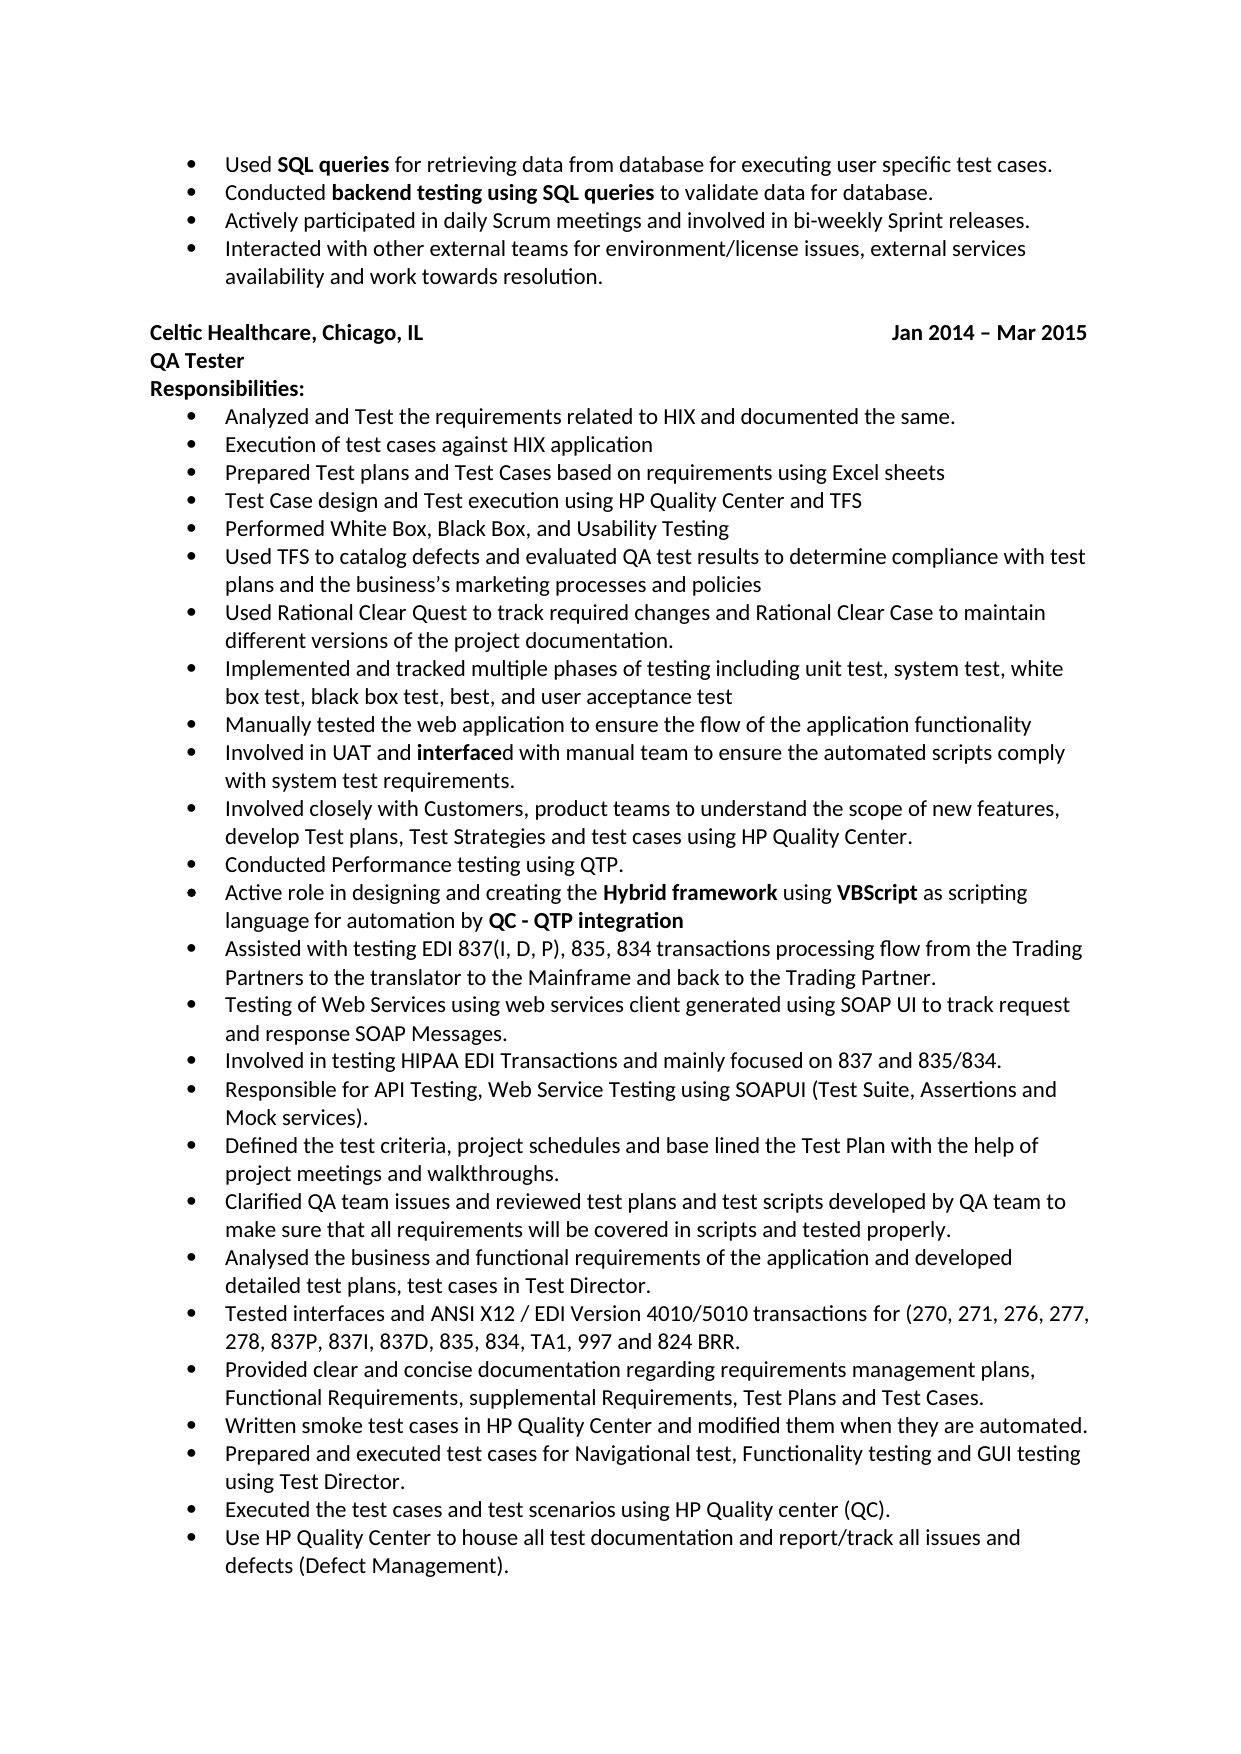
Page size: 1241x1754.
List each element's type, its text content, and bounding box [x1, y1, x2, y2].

list Performed White Box, Black Box, and Usability Testing [187, 514, 1090, 542]
list Written smoke test cases in HP Quality Center and modified them when they are automated. [187, 1411, 1090, 1439]
list Active role in designing and creating the Hybrid framework using VBScript as scripting language for automation by QC - QTP integration [187, 878, 1090, 934]
text Celtic Healthcare, Chicago, IL Jan 2014 – Mar 2015 [150, 318, 1090, 346]
list Tested interfaces and ANSI X12 / EDI Version 4010/5010 transactions for (270, 271, 276, 277, 278, 837P, 837I, 837D, 835, 834, TA1, 997 and 824 BRR. [187, 1299, 1090, 1355]
list Interacted with other external teams for environment/license issues, external services availability and work towards resolution. [187, 234, 1090, 290]
list Implemented and tracked multiple phases of testing including unit test, system test, white box test, black box test, best, and user acceptance test [187, 654, 1090, 710]
list Prepared Test plans and Test Cases based on requirements using Excel sheets [187, 458, 1090, 486]
list Executed the test cases and test scenarios using HP Quality center (QC). [187, 1495, 1090, 1523]
list Used Rational Clear Quest to track required changes and Rational Clear Case to maintain different versions of the project documentation. [187, 598, 1090, 654]
list Analyzed and Test the requirements related to HIX and documented the same. [187, 402, 1090, 430]
list Used TFS to catalog defects and evaluated QA test results to determine compliance with test plans and the business’s marketing processes and policies [187, 542, 1090, 598]
list Involved closely with Customers, product teams to understand the scope of new features, develop Test plans, Test Strategies and test cases using HP Quality Center. [187, 794, 1090, 851]
text Responsibilities: [150, 374, 1090, 402]
list Testing of Web Services using web services client generated using SOAP UI to track request and response SOAP Messages. [187, 991, 1090, 1047]
list Conducted backend testing using SQL queries to validate data for database. [187, 178, 1090, 206]
list Defined the test criteria, project schedules and base lined the Test Plan with the help of project meetings and walkthroughs. [187, 1131, 1090, 1187]
list Actively participated in daily Scrum meetings and involved in bi-weekly Sprint releases. [187, 206, 1090, 234]
list Assisted with testing EDI 837(I, D, P), 835, 834 transactions processing flow from the Trading Partners to the translator to the Mainframe and back to the Trading Partner. [187, 934, 1090, 991]
list Used SQL queries for retrieving data from database for executing user specific test cases. [187, 150, 1090, 178]
list Involved in testing HIPAA EDI Transactions and mainly focused on 837 and 835/834. [187, 1047, 1090, 1075]
list Analysed the business and functional requirements of the application and developed detailed test plans, test cases in Test Director. [187, 1243, 1090, 1299]
list Provided clear and concise documentation regarding requirements management plans, Functional Requirements, supplemental Requirements, Test Plans and Test Cases. [187, 1355, 1090, 1411]
list Prepared and executed test cases for Navigational test, Functionality testing and GUI testing using Test Director. [187, 1439, 1090, 1495]
list Test Case design and Test execution using HP Quality Center and TFS [187, 486, 1090, 514]
list Conducted Performance testing using QTP. [187, 851, 1090, 878]
text QA Tester [150, 346, 1090, 374]
list Manually tested the web application to ensure the flow of the application functionality [187, 710, 1090, 738]
list Involved in UAT and interfaced with manual team to ensure the automated scripts comply with system test requirements. [187, 738, 1090, 794]
list Use HP Quality Center to house all test documentation and report/track all issues and defects (Defect Management). [187, 1523, 1090, 1579]
list Execution of test cases against HIX application [187, 430, 1090, 458]
list Clarified QA team issues and reviewed test plans and test scripts developed by QA team to make sure that all requirements will be covered in scripts and tested properly. [187, 1187, 1090, 1243]
list Responsible for API Testing, Web Service Testing using SOAPUI (Test Suite, Assertions and Mock services). [187, 1075, 1090, 1131]
